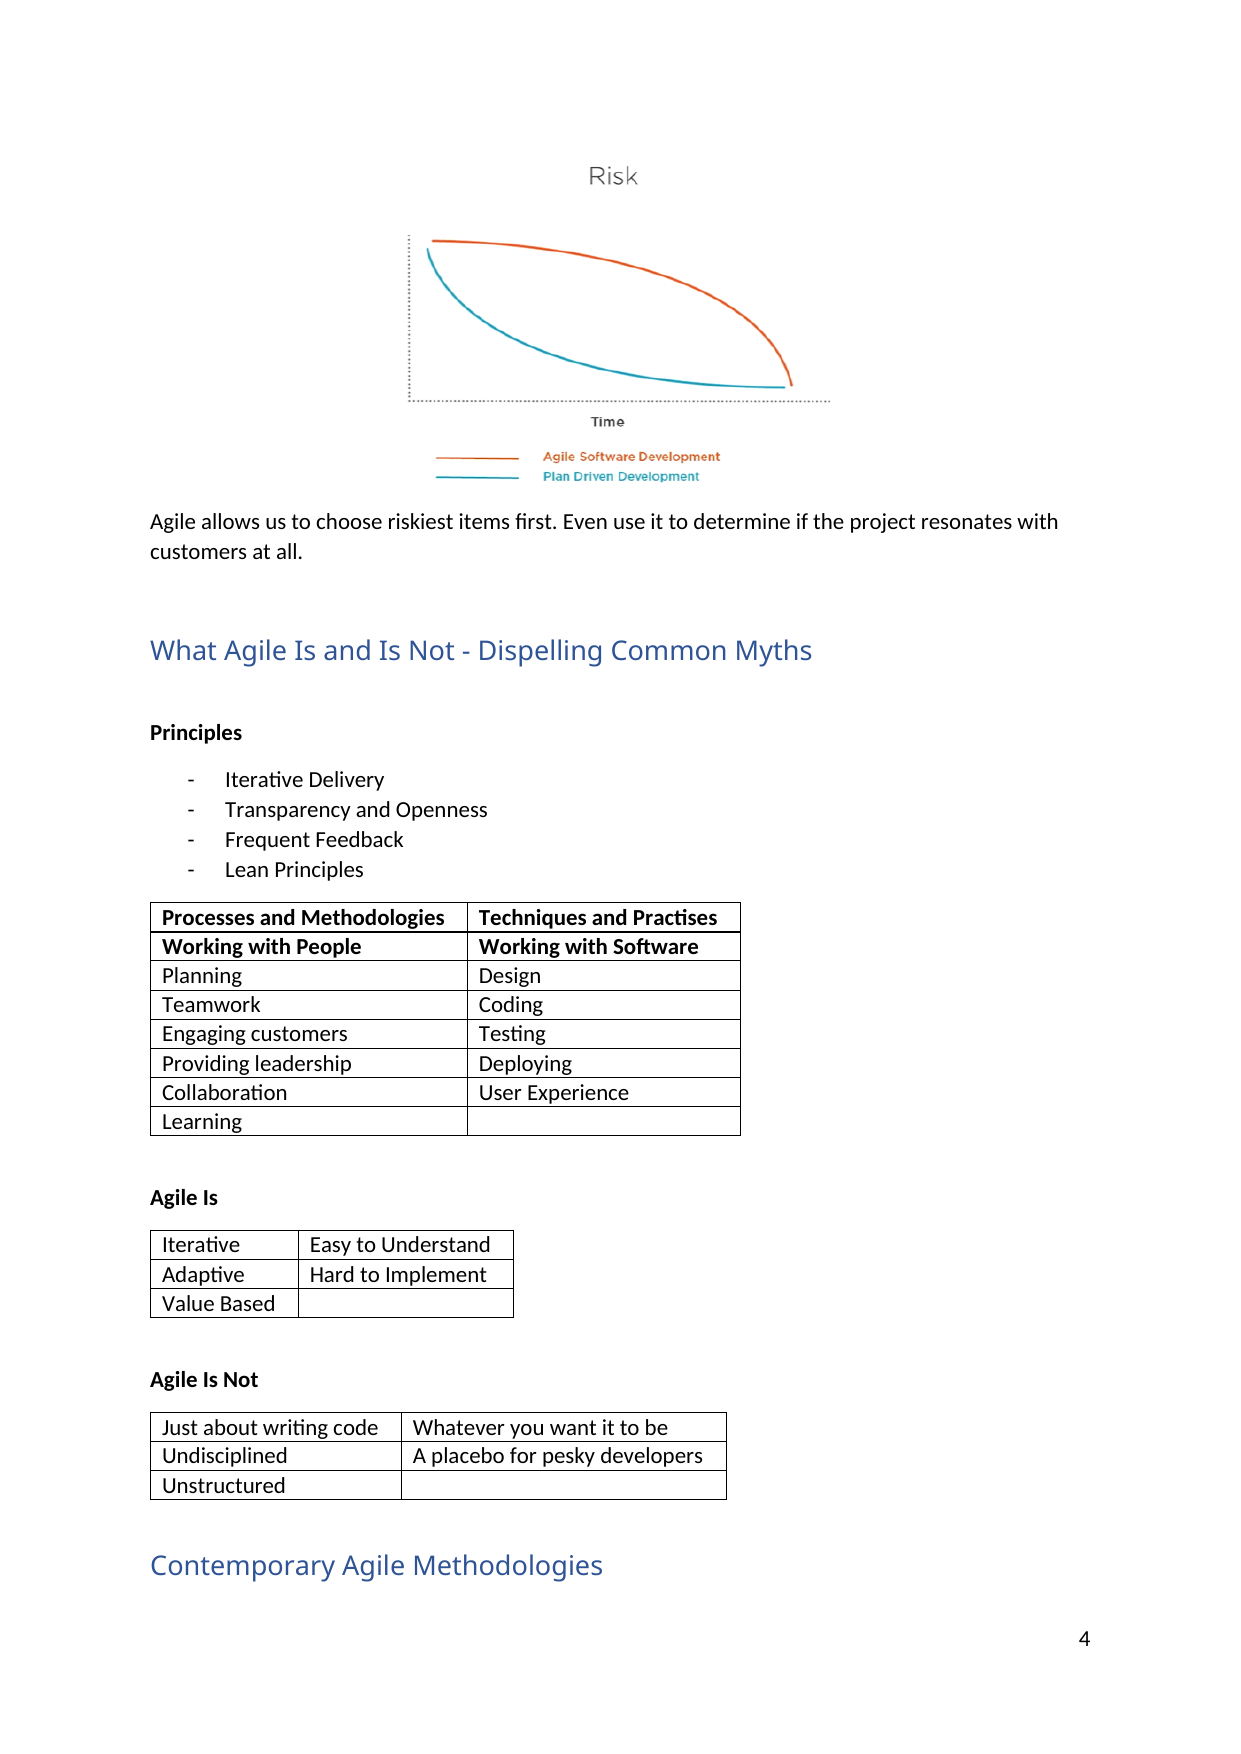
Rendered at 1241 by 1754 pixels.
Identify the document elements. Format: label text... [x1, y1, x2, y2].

text Agile allows us to choose riskiest items first. Even use it to determine if the project resonates with customers at all. [150, 507, 1090, 566]
table_header Easy to Understand [299, 1231, 513, 1259]
table_cell User Experience [468, 1078, 740, 1106]
table_cell Adaptive [151, 1260, 298, 1288]
list Lean Principles [187, 855, 1090, 883]
table_header Iterative [151, 1231, 298, 1259]
table_cell Working with Software [468, 933, 740, 960]
text Agile Is Not [150, 1365, 1090, 1393]
subtitle Contemporary Agile Methodologies [150, 1547, 1090, 1583]
list Iterative Delivery [187, 765, 1090, 793]
table_cell Collaboration [151, 1078, 467, 1106]
picture [404, 150, 836, 489]
table_cell Working with People [151, 933, 467, 960]
table_header Processes and Methodologies [151, 903, 467, 931]
table_header Techniques and Practises [468, 903, 740, 931]
table_cell Coding [468, 991, 740, 1018]
table_cell Engaging customers [151, 1020, 467, 1048]
table_cell [402, 1471, 726, 1499]
table_cell Deploying [468, 1049, 740, 1077]
table_cell Learning [151, 1107, 467, 1135]
table_cell Teamwork [151, 991, 467, 1018]
table_cell Planning [151, 961, 467, 989]
table_cell Testing [468, 1020, 740, 1048]
table_cell Value Based [151, 1289, 298, 1317]
table_cell Providing leadership [151, 1049, 467, 1077]
table_header Just about writing code [151, 1413, 401, 1441]
list Frequent Feedback [187, 825, 1090, 853]
table_cell Unstructured [151, 1471, 401, 1499]
table_cell [468, 1107, 740, 1135]
subtitle What Agile Is and Is Not - Dispelling Common Myths [150, 631, 1090, 668]
table_cell Hard to Implement [299, 1260, 513, 1288]
text Agile Is [150, 1183, 1090, 1211]
table_cell Undisciplined [151, 1442, 401, 1470]
table_header Whatever you want it to be [402, 1413, 726, 1441]
list Transparency and Openness [187, 795, 1090, 823]
text Principles [150, 718, 1090, 746]
table_cell [299, 1289, 513, 1317]
table_cell A placebo for pesky developers [402, 1442, 726, 1470]
table_cell Design [468, 961, 740, 989]
